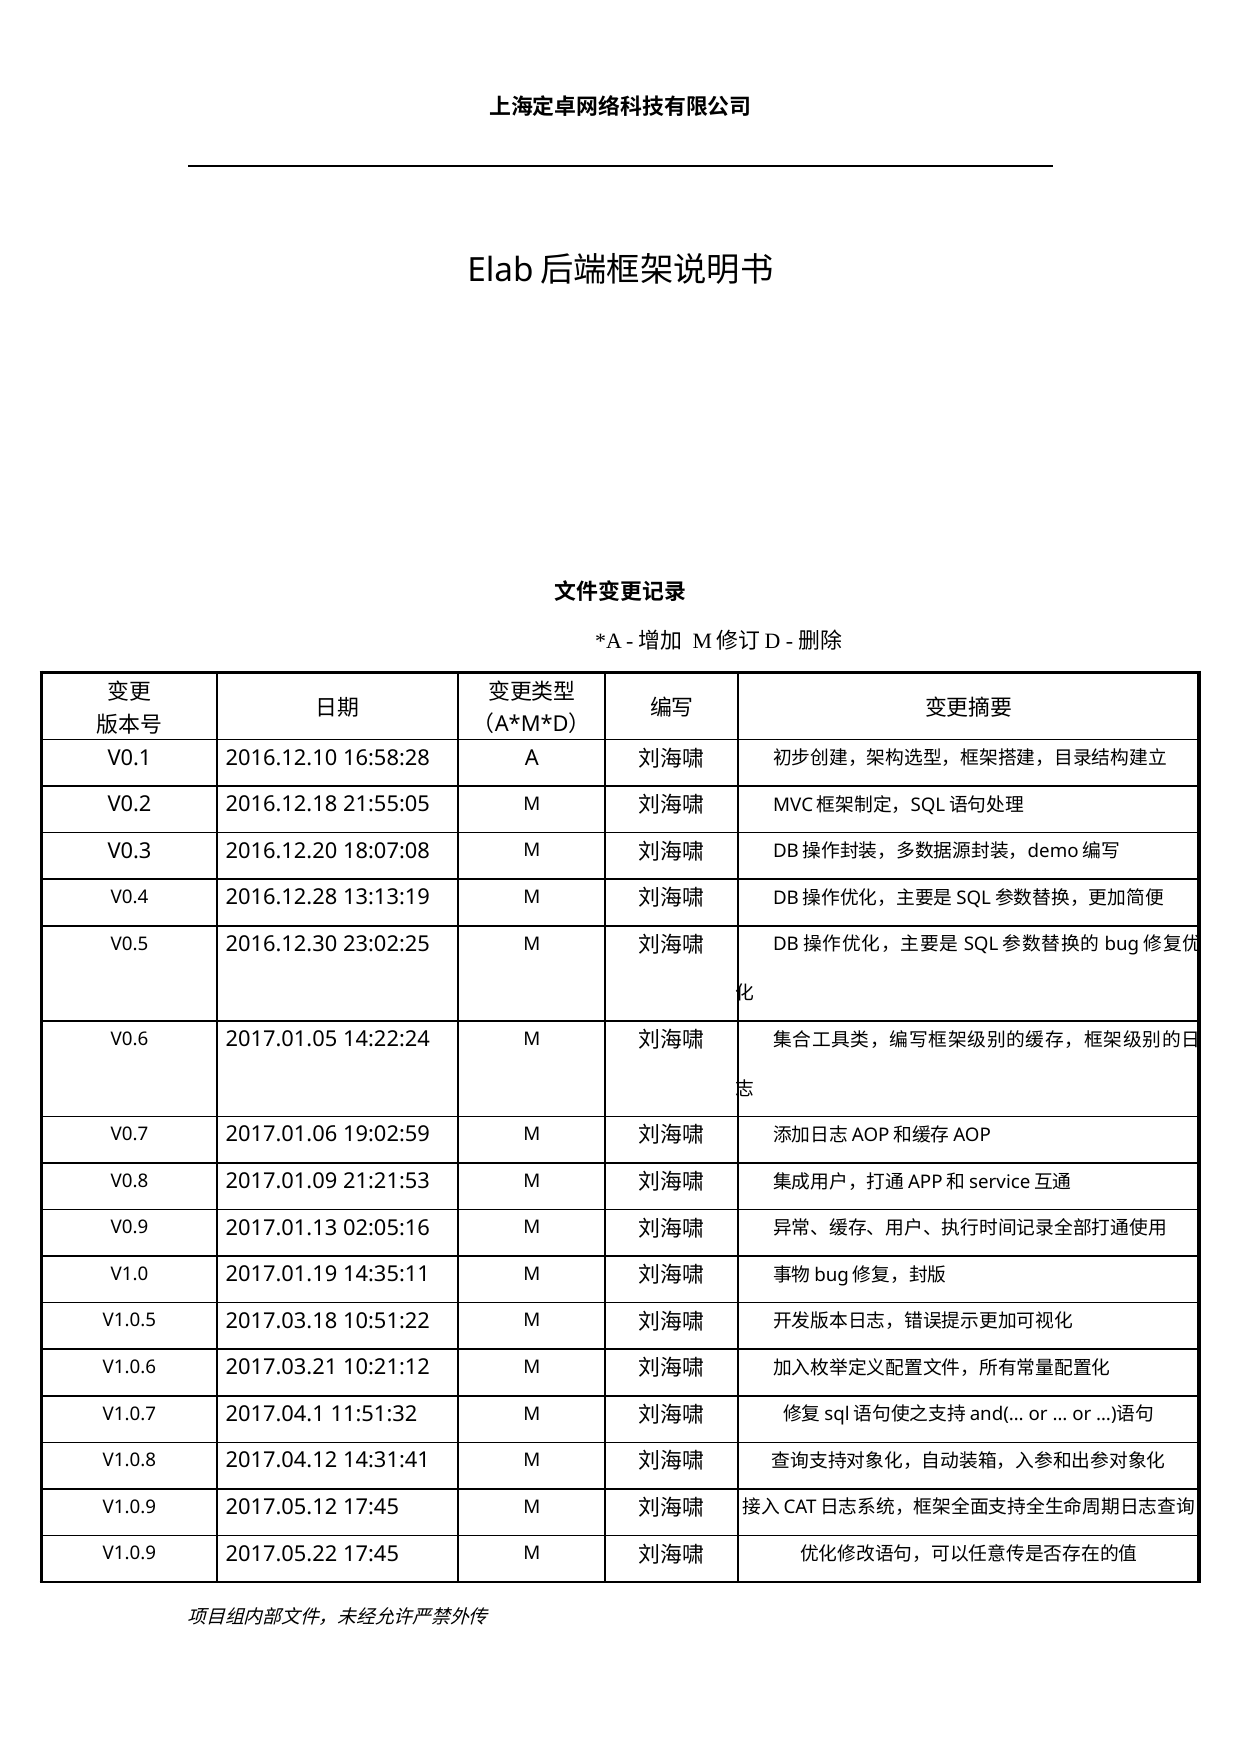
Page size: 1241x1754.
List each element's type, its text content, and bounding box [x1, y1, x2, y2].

table_cell 2017.01.19 14:35:11 [218, 1257, 457, 1302]
table_cell 集合工具类，编写框架级别的缓存，框架级别的日志 [739, 1022, 1197, 1116]
table_cell V1.0.6 [43, 1350, 216, 1395]
table_cell V0.7 [43, 1117, 216, 1162]
table_cell 刘海啸 [606, 1257, 737, 1302]
table_cell 异常、缓存、用户、执行时间记录全部打通使用 [739, 1210, 1197, 1255]
table_cell V1.0.5 [43, 1303, 216, 1348]
table_cell 集成用户，打通APP和service互通 [739, 1164, 1197, 1209]
table_cell 2017.01.09 21:21:53 [218, 1164, 457, 1209]
table_cell M [459, 1117, 604, 1162]
table_cell 刘海啸 [606, 833, 737, 878]
table_cell V0.8 [43, 1164, 216, 1209]
table_cell M [459, 833, 604, 878]
table_cell 刘海啸 [606, 880, 737, 925]
table_cell 加入枚举定义配置文件，所有常量配置化 [739, 1350, 1197, 1395]
table_cell 刘海啸 [606, 1164, 737, 1209]
table_cell V1.0.7 [43, 1397, 216, 1441]
table_cell M [459, 1022, 604, 1116]
table_cell V1.0.9 [43, 1490, 216, 1534]
table_cell DB操作封装，多数据源封装，demo编写 [739, 833, 1197, 878]
table_cell 2017.01.06 19:02:59 [218, 1117, 457, 1162]
table_cell 事物bug修复，封版 [739, 1257, 1197, 1302]
table_header 变更摘要 [739, 674, 1197, 739]
table_cell 刘海啸 [606, 1117, 737, 1162]
table_cell V0.6 [43, 1022, 216, 1116]
table_cell 刘海啸 [606, 1536, 737, 1581]
table_cell 优化修改语句，可以任意传是否存在的值 [739, 1536, 1197, 1581]
table_cell 2016.12.20 18:07:08 [218, 833, 457, 878]
table_cell M [459, 880, 604, 925]
table_cell 接入CAT日志系统，框架全面支持全生命周期日志查询 [739, 1490, 1197, 1534]
table_cell 刘海啸 [606, 1350, 737, 1395]
table_cell 2016.12.18 21:55:05 [218, 787, 457, 832]
table_cell 2016.12.10 16:58:28 [218, 740, 457, 785]
table_cell 修复sql语句使之支持and(… or … or …)语句 [739, 1397, 1197, 1441]
table_cell M [459, 1397, 604, 1441]
table_cell 刘海啸 [606, 1210, 737, 1255]
table_cell 2017.01.05 14:22:24 [218, 1022, 457, 1116]
table_cell 刘海啸 [606, 1397, 737, 1441]
table_cell A [459, 740, 604, 785]
table_cell MVC框架制定，SQL语句处理 [739, 787, 1197, 832]
table_cell 2017.01.13 02:05:16 [218, 1210, 457, 1255]
table_cell V0.9 [43, 1210, 216, 1255]
table_cell M [459, 1210, 604, 1255]
text Elab后端框架说明书 [187, 234, 1053, 299]
table_cell 2016.12.30 23:02:25 [218, 927, 457, 1020]
table_cell 2017.05.12 17:45 [218, 1490, 457, 1534]
table_cell 刘海啸 [606, 1490, 737, 1534]
table_cell M [459, 927, 604, 1020]
table_cell 刘海啸 [606, 927, 737, 1020]
table_cell 2017.03.18 10:51:22 [218, 1303, 457, 1348]
table_header 日期 [218, 674, 457, 739]
table_header 变更类型（A*M*D） [459, 674, 604, 739]
table_cell V0.5 [43, 927, 216, 1020]
table_cell 刘海啸 [606, 1303, 737, 1348]
table_cell 2017.04.12 14:31:41 [218, 1443, 457, 1488]
table_cell V1.0.8 [43, 1443, 216, 1488]
table_cell 初步创建，架构选型，框架搭建，目录结构建立 [739, 740, 1197, 785]
table_cell DB操作优化，主要是SQL参数替换，更加简便 [739, 880, 1197, 925]
table_cell 2017.03.21 10:21:12 [218, 1350, 457, 1395]
table_cell V1.0 [43, 1257, 216, 1302]
table_cell V0.3 [43, 833, 216, 878]
table_cell M [459, 1536, 604, 1581]
table_cell M [459, 1164, 604, 1209]
table_cell 2017.04.1 11:51:32 [218, 1397, 457, 1441]
table_cell M [459, 1443, 604, 1488]
table_cell 开发版本日志，错误提示更加可视化 [739, 1303, 1197, 1348]
table_cell 刘海啸 [606, 740, 737, 785]
table_cell 添加日志AOP和缓存AOP [739, 1117, 1197, 1162]
table_cell M [459, 1257, 604, 1302]
table_cell 2016.12.28 13:13:19 [218, 880, 457, 925]
text *A - 增加 M修订D - 删除 [187, 622, 1009, 655]
table_cell V0.1 [43, 740, 216, 785]
table_cell M [459, 1490, 604, 1534]
table_cell 刘海啸 [606, 787, 737, 832]
table_cell M [459, 787, 604, 832]
table_cell DB操作优化，主要是SQL参数替换的bug修复优化 [739, 927, 1197, 1020]
table_cell 查询支持对象化，自动装箱，入参和出参对象化 [739, 1443, 1197, 1488]
text 文件变更记录 [187, 574, 1053, 606]
table_cell V1.0.9 [43, 1536, 216, 1581]
table_cell M [459, 1350, 604, 1395]
table_cell 刘海啸 [606, 1022, 737, 1116]
table_header 变更 版本号 [43, 674, 216, 739]
table_cell V0.2 [43, 787, 216, 832]
table_header 编写 [606, 674, 737, 739]
table_cell M [459, 1303, 604, 1348]
table_cell V0.4 [43, 880, 216, 925]
table_cell 2017.05.22 17:45 [218, 1536, 457, 1581]
table_cell 刘海啸 [606, 1443, 737, 1488]
